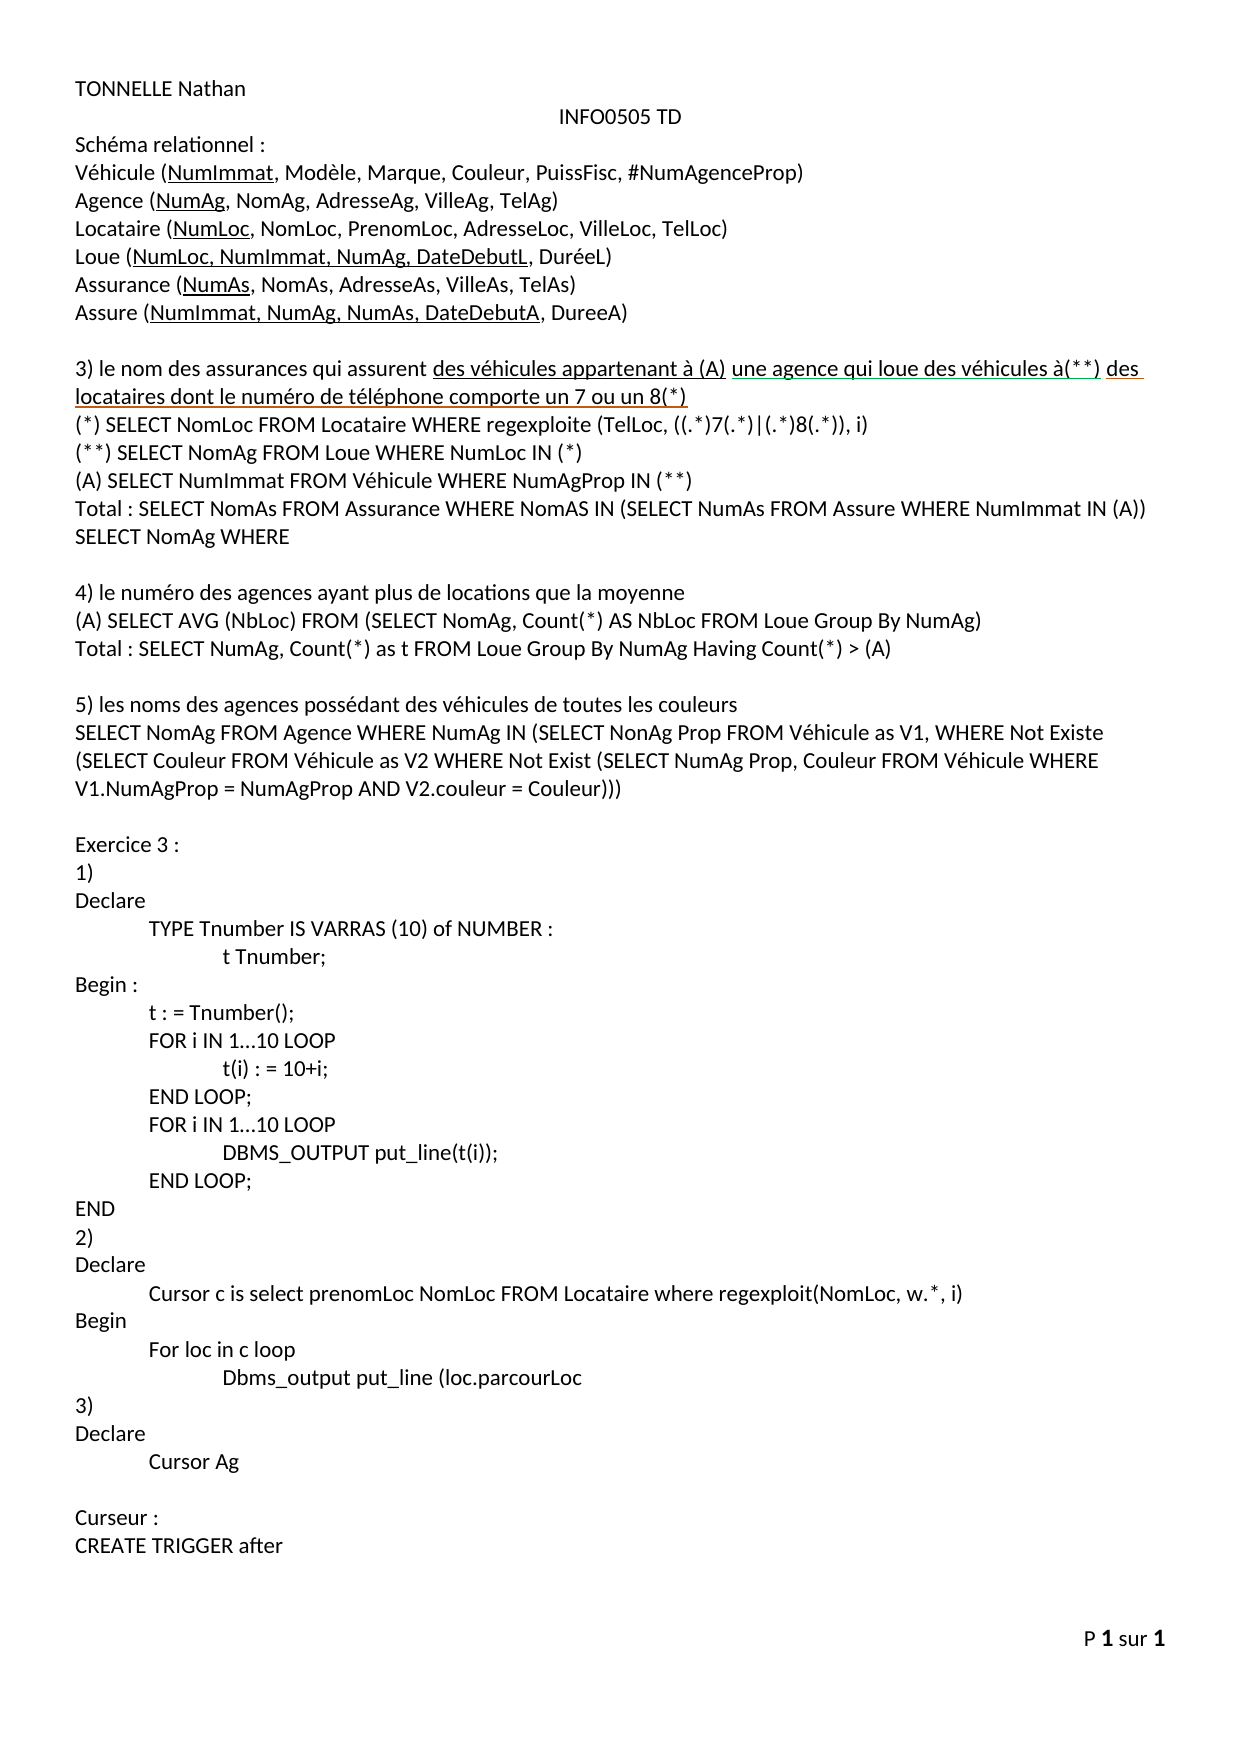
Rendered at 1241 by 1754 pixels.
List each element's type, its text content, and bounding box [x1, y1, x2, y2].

text END LOOP; [75, 1167, 1165, 1194]
text END LOOP; [75, 1082, 1165, 1111]
text 2) [75, 1223, 1165, 1251]
text SELECT NomAg FROM Agence WHERE NumAg IN (SELECT NonAg Prop FROM Véhicule as V1, WHERE Not Existe (SELECT Couleur FROM Véhicule as V2 WHERE Not Exist (SELECT NumAg Prop, Couleur FROM Véhicule WHERE V1.NumAgProp = NumAgProp AND V2.couleur = Couleur))) [75, 718, 1165, 802]
text DBMS_OUTPUT put_line(t(i)); [75, 1138, 1165, 1167]
text FOR i IN 1…10 LOOP [75, 1026, 1165, 1054]
text Total : SELECT NomAs FROM Assurance WHERE NomAS IN (SELECT NumAs FROM Assure WHERE NumImmat IN (A)) [75, 494, 1165, 522]
text Declare [75, 1419, 1165, 1447]
text 3) le nom des assurances qui assurent des véhicules appartenant à (A) une agence qui loue des véhicules à(**) des locataires dont le numéro de téléphone comporte un 7 ou un 8(*) [75, 354, 1165, 410]
text Agence (NumAg, NomAg, AdresseAg, VilleAg, TelAg) [75, 186, 1165, 214]
text 1) [75, 858, 1165, 886]
text (**) SELECT NomAg FROM Loue WHERE NumLoc IN (*) [75, 438, 1165, 466]
text t(i) : = 10+i; [75, 1054, 1165, 1082]
text Locataire (NumLoc, NomLoc, PrenomLoc, AdresseLoc, VilleLoc, TelLoc) [75, 214, 1165, 242]
text 4) le numéro des agences ayant plus de locations que la moyenne [75, 578, 1165, 606]
text Schéma relationnel : [75, 130, 1165, 158]
text Assurance (NumAs, NomAs, AdresseAs, VilleAs, TelAs) [75, 270, 1165, 298]
text Cursor Ag [75, 1447, 1165, 1475]
text Begin : [75, 970, 1165, 998]
text CREATE TRIGGER after [75, 1531, 1165, 1559]
text Véhicule (NumImmat, Modèle, Marque, Couleur, PuissFisc, #NumAgenceProp) [75, 158, 1165, 186]
text Assure (NumImmat, NumAg, NumAs, DateDebutA, DureeA) [75, 298, 1165, 326]
text For loc in c loop [75, 1335, 1165, 1363]
text Declare [75, 1251, 1165, 1279]
text t Tnumber; [75, 942, 1165, 970]
text Begin [75, 1307, 1165, 1335]
text t : = Tnumber(); [75, 998, 1165, 1026]
text 5) les noms des agences possédant des véhicules de toutes les couleurs [75, 690, 1165, 718]
text Loue (NumLoc, NumImmat, NumAg, DateDebutL, DuréeL) [75, 242, 1165, 270]
text Exercice 3 : [75, 830, 1165, 858]
text (A) SELECT NumImmat FROM Véhicule WHERE NumAgProp IN (**) [75, 466, 1165, 494]
text (A) SELECT AVG (NbLoc) FROM (SELECT NomAg, Count(*) AS NbLoc FROM Loue Group By NumAg) [75, 606, 1165, 634]
text FOR i IN 1…10 LOOP [75, 1111, 1165, 1138]
text SELECT NomAg WHERE [75, 522, 1165, 550]
text Cursor c is select prenomLoc NomLoc FROM Locataire where regexploit(NomLoc, w.*, i) [75, 1279, 1165, 1307]
text Curseur : [75, 1503, 1165, 1531]
text 3) [75, 1391, 1165, 1419]
text (*) SELECT NomLoc FROM Locataire WHERE regexploite (TelLoc, ((.*)7(.*)|(.*)8(.*)), i) [75, 410, 1165, 438]
text TYPE Tnumber IS VARRAS (10) of NUMBER : [75, 914, 1165, 942]
text Total : SELECT NumAg, Count(*) as t FROM Loue Group By NumAg Having Count(*) > (A) [75, 634, 1165, 662]
text Dbms_output put_line (loc.parcourLoc [75, 1363, 1165, 1391]
text Declare [75, 886, 1165, 914]
text END [75, 1194, 1165, 1223]
